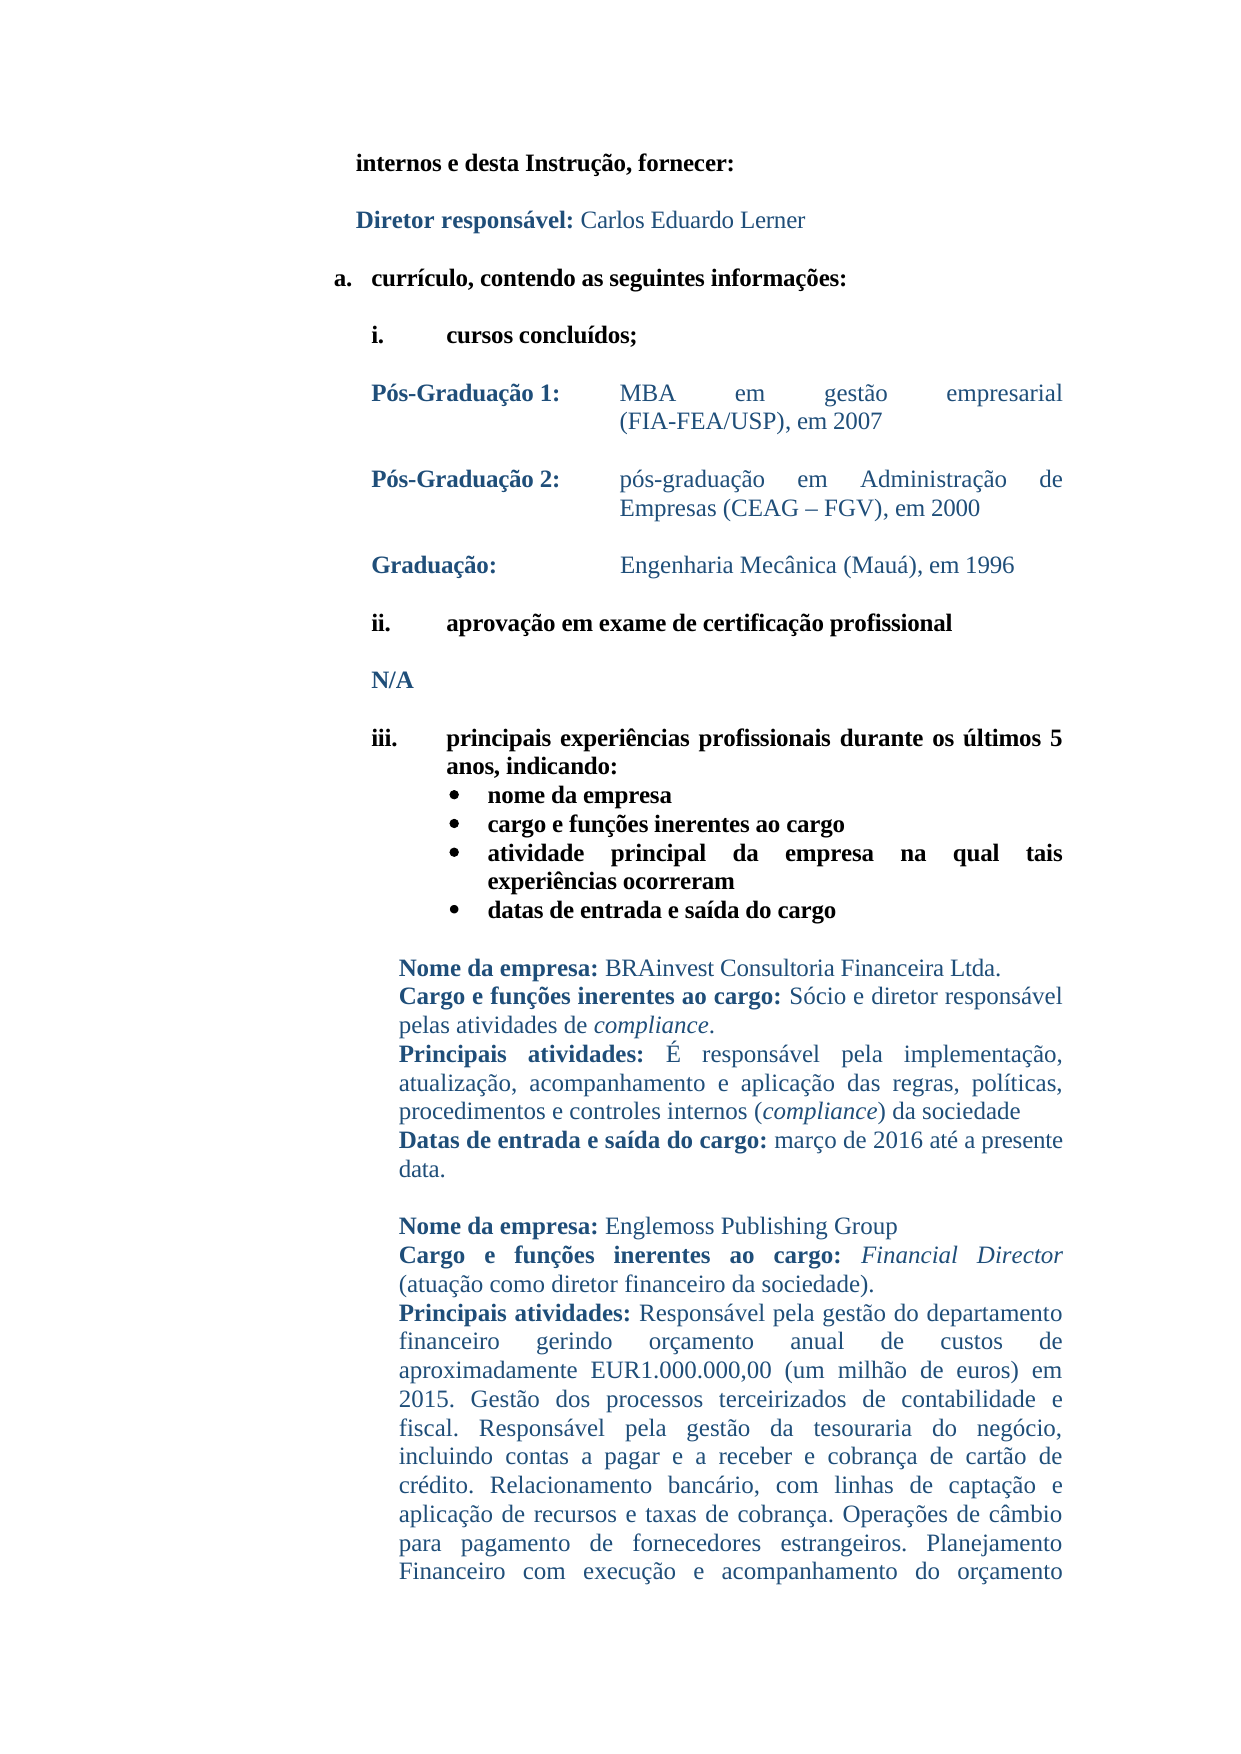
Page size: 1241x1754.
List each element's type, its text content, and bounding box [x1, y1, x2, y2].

list cursos concluídos; [371, 320, 1063, 349]
text Pós-Graduação 1: MBA em gestão empresarial (FIA-FEA/USP), em 2007 [371, 378, 1063, 435]
list Diretor responsável: Carlos Eduardo Lerner [356, 205, 1063, 234]
text Graduação: Engenharia Mecânica (Mauá), em 1996 [371, 550, 1063, 579]
list cargo e funções inerentes ao cargo [450, 809, 1063, 838]
list nome da empresa [450, 780, 1063, 809]
list datas de entrada e saída do cargo [450, 895, 1063, 924]
list principais experiências profissionais durante os últimos 5 anos, indicando: [371, 723, 1063, 780]
text Datas de entrada e saída do cargo: março de 2016 até a presente data. [398, 1125, 1063, 1183]
text Nome da empresa: Englemoss Publishing Group [325, 1211, 1063, 1240]
text Pós-Graduação 2: pós-graduação em Administração de Empresas (CEAG – FGV), em 2000 [371, 464, 1063, 521]
list atividade principal da empresa na qual tais experiências ocorreram [450, 838, 1063, 895]
text Principais atividades: É responsável pela implementação, atualização, acompanhamento e aplicação das regras, políticas, procedimentos e controles internos (compliance) da sociedade [398, 1039, 1063, 1125]
text N/A [371, 665, 1063, 694]
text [398, 1298, 1063, 1585]
text Cargo e funções inerentes ao cargo: Financial Director (atuação como diretor financeiro da sociedade). [398, 1240, 1063, 1298]
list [310, 148, 1063, 176]
list currículo, contendo as seguintes informações: [333, 263, 1063, 291]
text Nome da empresa: BRAinvest Consultoria Financeira Ltda. [325, 953, 1063, 981]
text Cargo e funções inerentes ao cargo: Sócio e diretor responsável pelas atividades de compliance. [398, 981, 1063, 1039]
list aprovação em exame de certificação profissional [371, 608, 1063, 636]
